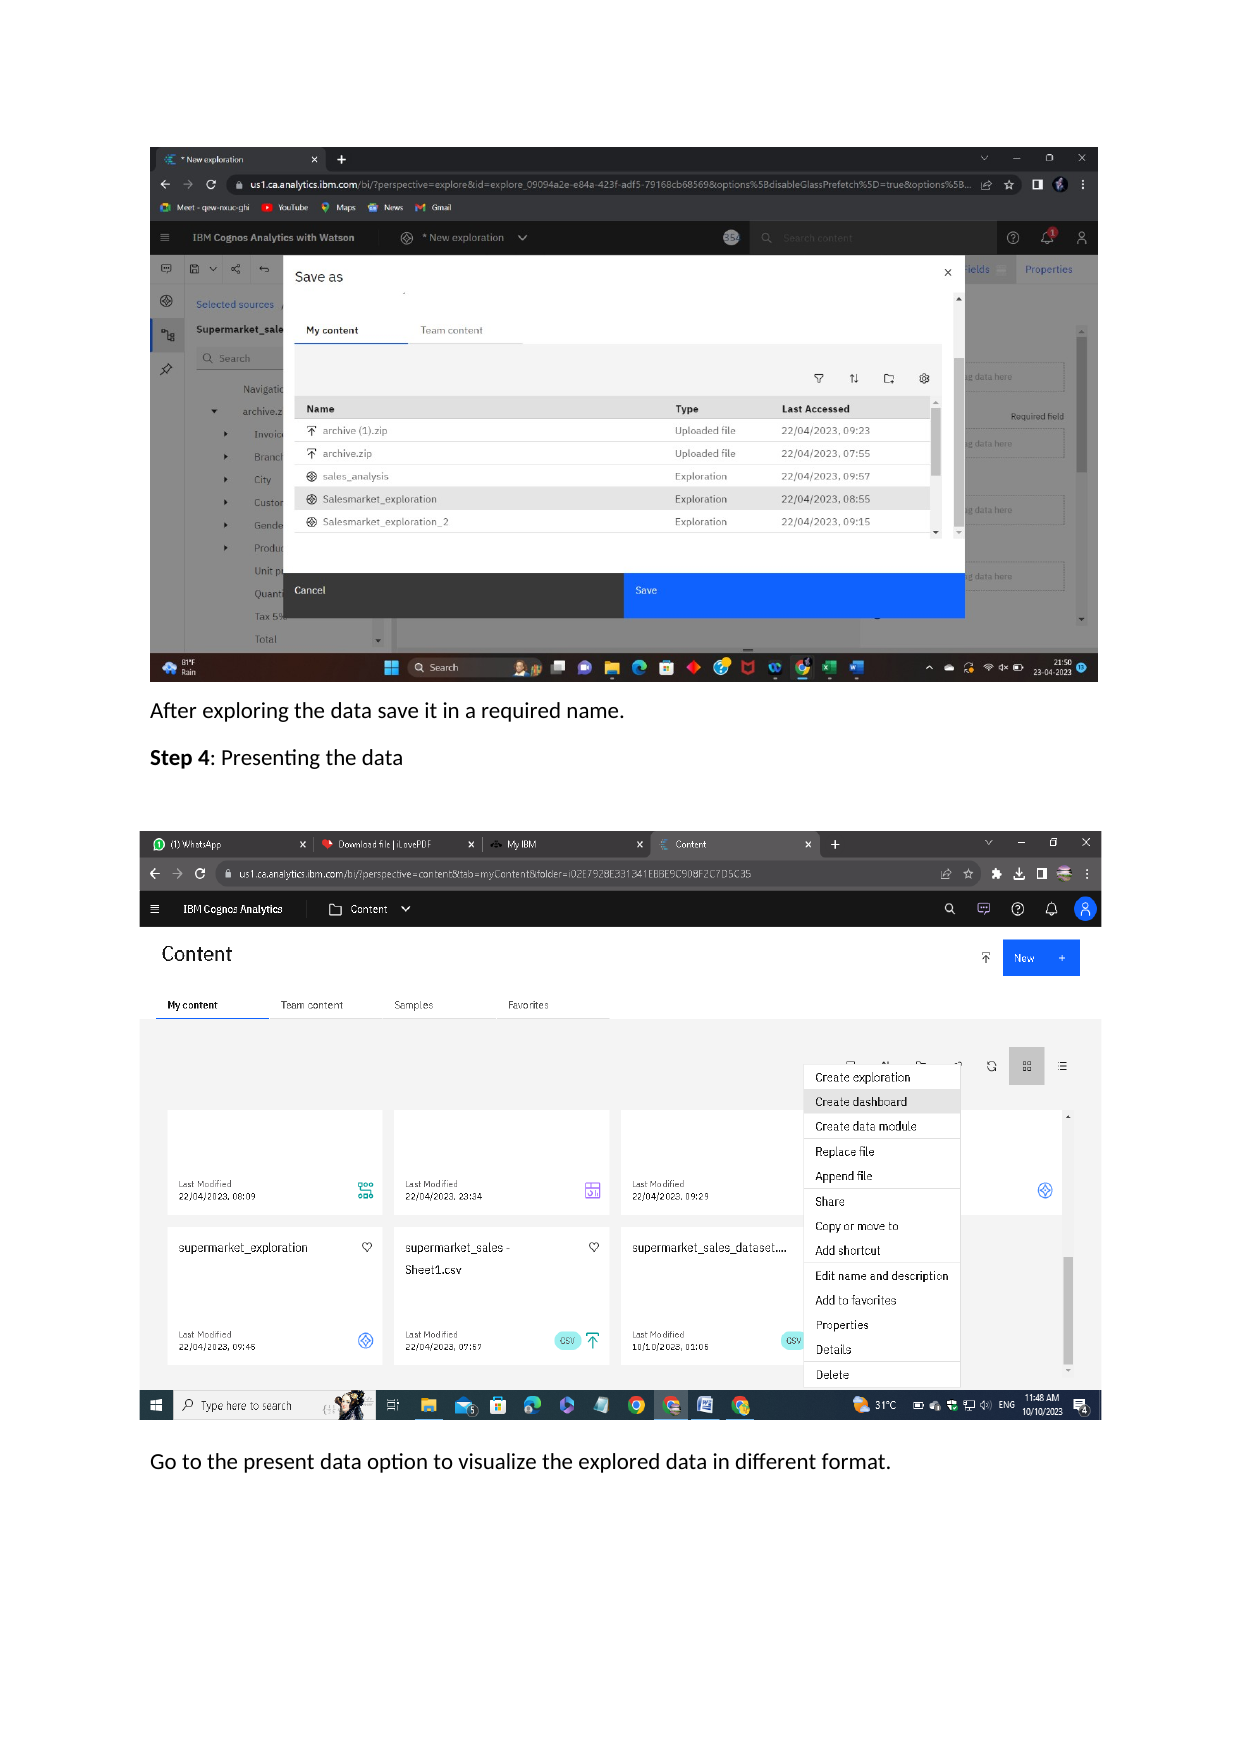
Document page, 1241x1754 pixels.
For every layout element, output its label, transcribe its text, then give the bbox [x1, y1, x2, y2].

text Go to the present data option to visualize the explored data in different format. [150, 1447, 1190, 1475]
text Step 4: Presenting the data [150, 743, 1190, 771]
text After exploring the data save it in a required name. [150, 696, 1190, 724]
picture [139, 831, 1102, 1420]
picture [150, 147, 1098, 682]
